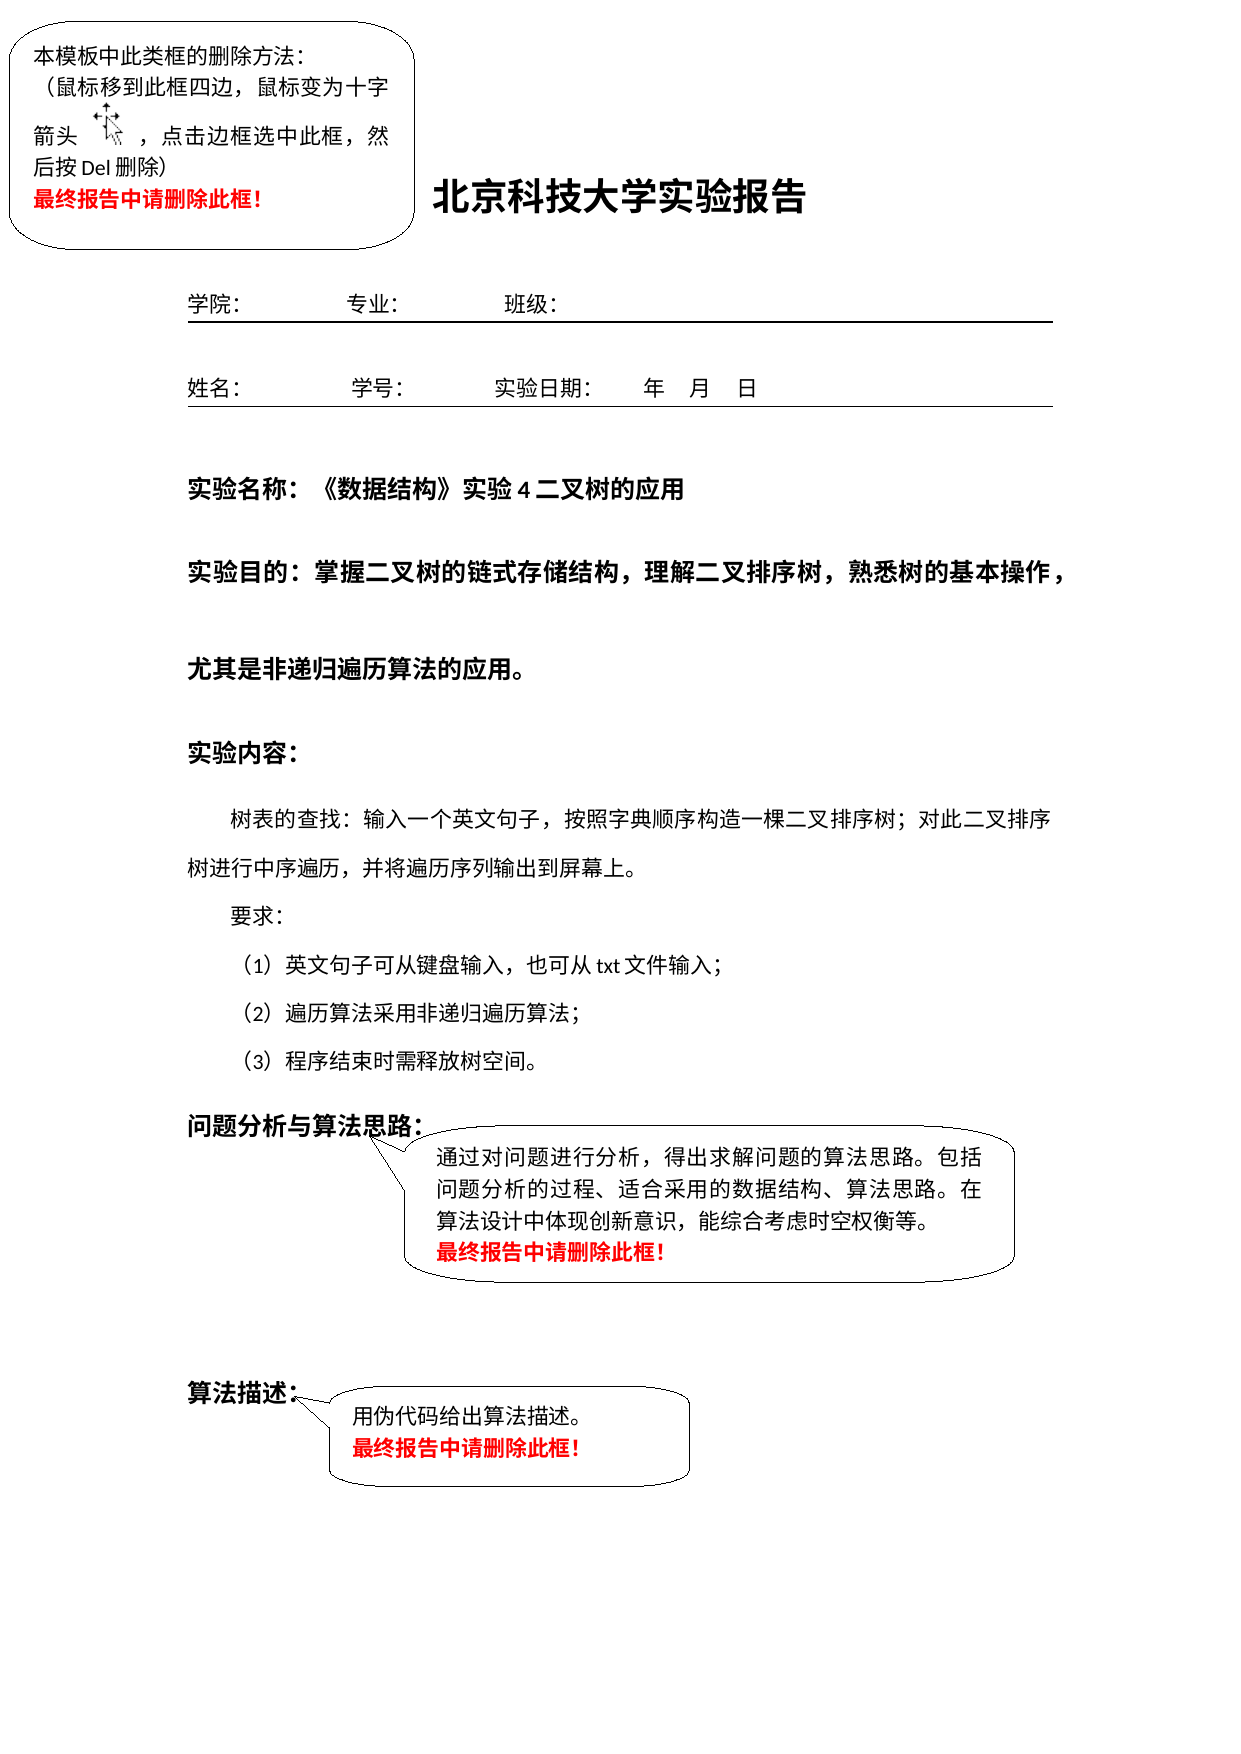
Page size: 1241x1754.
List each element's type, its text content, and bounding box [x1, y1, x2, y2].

text （1）英文句子可从键盘输入，也可从txt文件输入； [187, 947, 1053, 980]
text （3）程序结束时需释放树空间。 [187, 1044, 1053, 1076]
text 姓名： 学号： 实验日期： 年 月 日 [187, 371, 1053, 407]
text 要求： [187, 899, 1053, 931]
text 实验目的：掌握二叉树的链式存储结构，理解二叉排序树，熟悉树的基本操作，尤其是非递归遍历算法的应用。 [187, 538, 1053, 701]
text 实验名称：《数据结构》实验4二叉树的应用 [187, 455, 1053, 520]
text 学院： 专业： 班级： [187, 287, 1053, 323]
text 算法描述： [187, 1359, 1053, 1424]
picture [79, 102, 139, 145]
text 实验内容： [187, 719, 1053, 784]
text （2）遍历算法采用非递归遍历算法； [187, 996, 1053, 1028]
text 树表的查找：输入一个英文句子，按照字典顺序构造一棵二叉排序树；对此二叉排序树进行中序遍历，并将遍历序列输出到屏幕上。 [187, 802, 1053, 883]
text 问题分析与算法思路： [187, 1092, 1053, 1157]
text 北京科技大学实验报告 [410, 162, 1053, 227]
